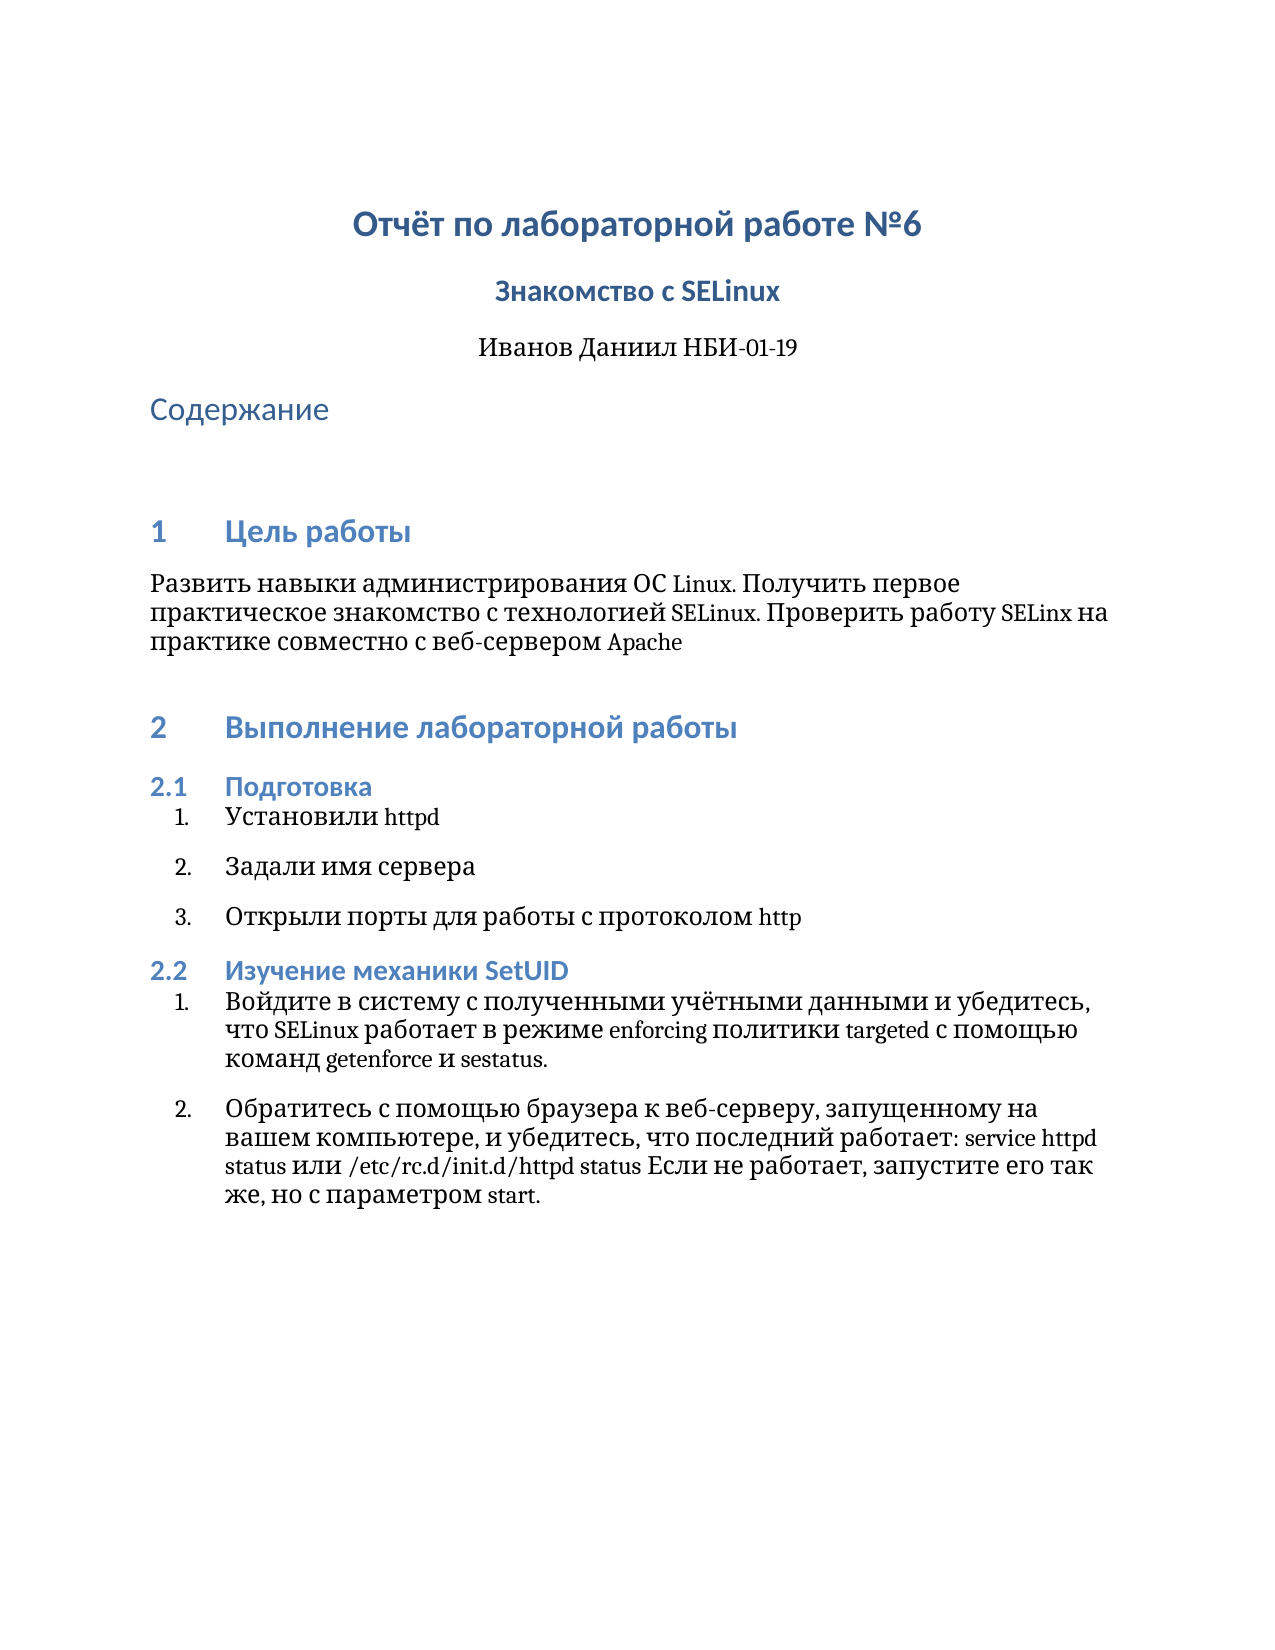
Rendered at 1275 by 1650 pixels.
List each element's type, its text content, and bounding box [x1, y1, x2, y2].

subtitle Знакомство с SELinux [150, 271, 1125, 309]
title Отчёт по лабораторной работе №6 [150, 200, 1125, 246]
list Обратитесь с помощью браузера к веб-серверу, запущенному на вашем компьютере, и убедитесь, что последний работает: service httpd status или /etc/rc.d/init.d/httpd status Если не работает, запустите его так же, но с параметром start. [175, 1095, 1125, 1210]
subtitle 2 Выполнение лабораторной работы [150, 706, 1125, 747]
list Открыли порты для работы с протоколом http [175, 902, 1125, 931]
subtitle 2.2 Изучение механики SetUID [150, 952, 1125, 988]
list Установили httpd [175, 803, 1125, 832]
subtitle 2.1 Подготовка [150, 768, 1125, 803]
text Иванов Даниил НБИ-01-19 [150, 334, 1125, 363]
subtitle 1 Цель работы [150, 510, 1125, 551]
text Развить навыки администрирования ОС Linux. Получить первое практическое знакомство с технологией SELinux. Проверить работу SELinx на практике совместно с веб-сервером Apache [150, 570, 1125, 656]
list Войдите в систему с полученными учётными данными и убедитесь, что SELinux работает в режиме enforcing политики targeted с помощью команд getenforce и sestatus. [175, 988, 1125, 1074]
list Задали имя сервера [175, 853, 1125, 882]
